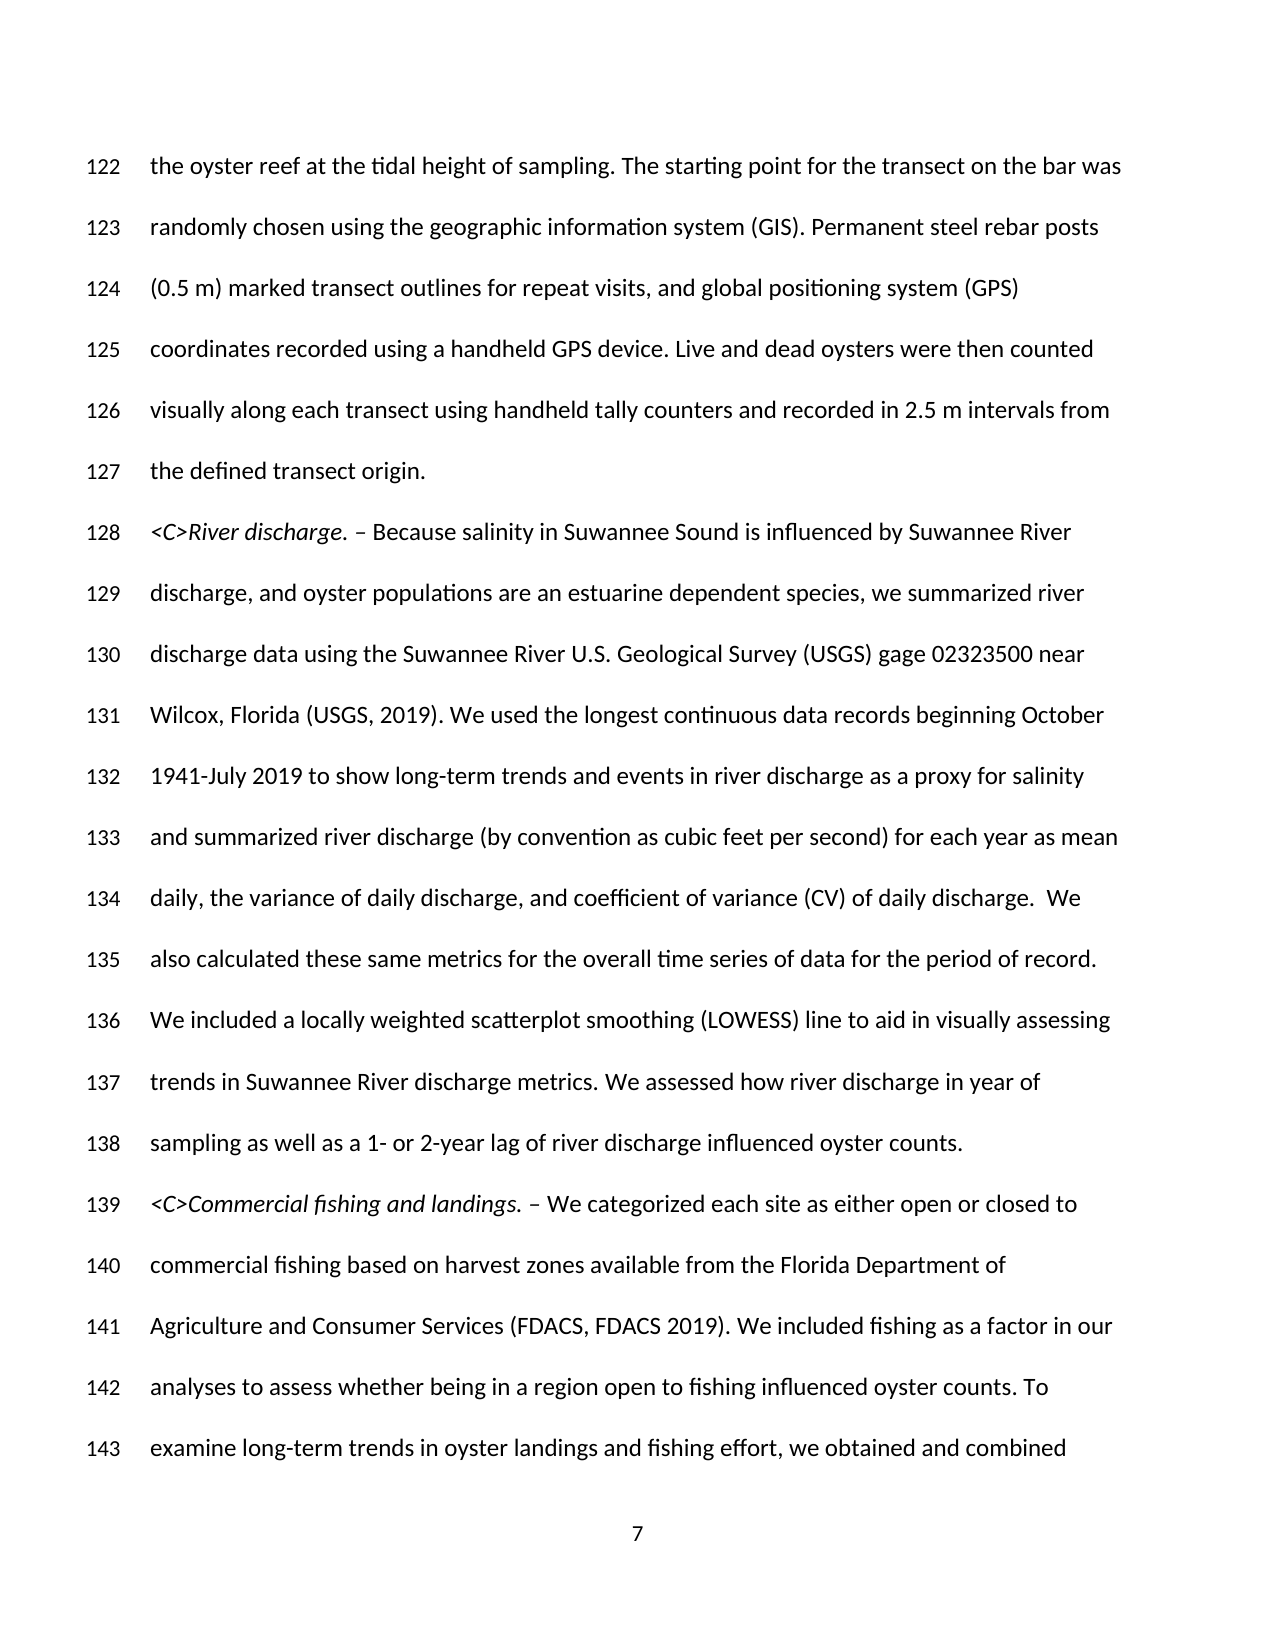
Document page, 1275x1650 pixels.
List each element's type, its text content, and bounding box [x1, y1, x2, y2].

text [150, 150, 1125, 486]
text <C>River discharge. – Because salinity in Suwannee Sound is influenced by Suwannee River discharge, and oyster populations are an estuarine dependent species, we summarized river discharge data using the Suwannee River U.S. Geological Survey (USGS) gage 02323500 near Wilcox, Florida (USGS, 2019). We used the longest continuous data records beginning October 1941-July 2019 to show long-term trends and events in river discharge as a proxy for salinity and summarized river discharge (by convention as cubic feet per second) for each year as mean daily, the variance of daily discharge, and coefficient of variance (CV) of daily discharge. We also calculated these same metrics for the overall time series of data for the period of record. We included a locally weighted scatterplot smoothing (LOWESS) line to aid in visually assessing trends in Suwannee River discharge metrics. We assessed how river discharge in year of sampling as well as a 1- or 2-year lag of river discharge influenced oyster counts. [150, 516, 1125, 1157]
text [150, 1188, 1125, 1462]
